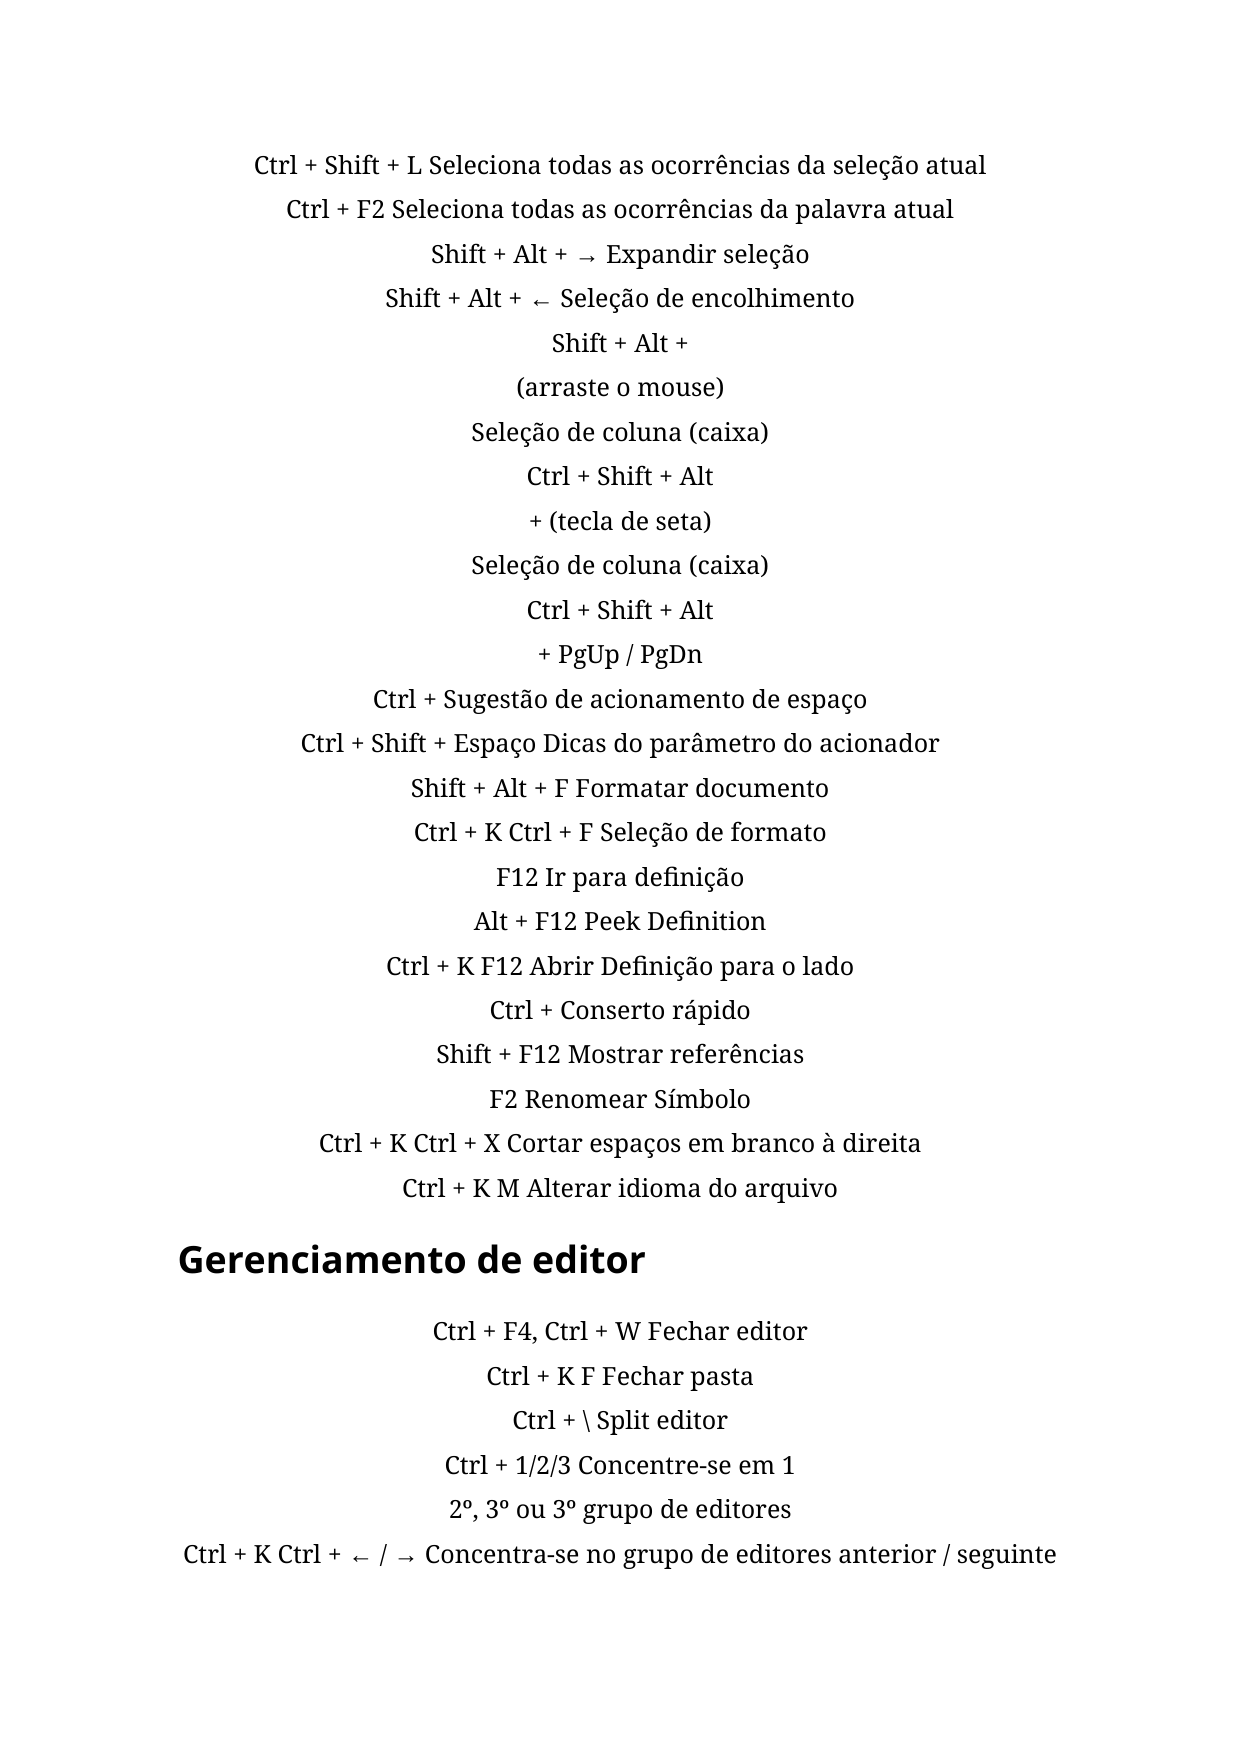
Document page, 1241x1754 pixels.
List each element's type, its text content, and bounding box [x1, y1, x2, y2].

text Ctrl + Shift + Alt [177, 592, 1063, 626]
text Shift + Alt + [177, 326, 1063, 359]
text + (tecla de seta) [177, 503, 1063, 537]
text F2 Renomear Símbolo [177, 1082, 1063, 1116]
text (arraste o mouse) [177, 370, 1063, 404]
text Ctrl + Shift + Alt [177, 459, 1063, 493]
text Shift + F12 Mostrar referências [177, 1037, 1063, 1071]
text F12 Ir para definição [177, 859, 1063, 893]
text 2º, 3º ou 3º grupo de editores [177, 1492, 1063, 1526]
text + PgUp / PgDn [177, 637, 1063, 671]
text Ctrl + 1/2/3 Concentre-se em 1 [177, 1447, 1063, 1482]
text Shift + Alt + → Expandir seleção [177, 237, 1063, 271]
text Ctrl + F4, Ctrl + W Fechar editor [177, 1314, 1063, 1348]
text Gerenciamento de editor [177, 1234, 1063, 1285]
text Ctrl + Conserto rápido [177, 993, 1063, 1027]
text Ctrl + F2 Seleciona todas as ocorrências da palavra atual [177, 192, 1063, 226]
text Shift + Alt + F Formatar documento [177, 770, 1063, 804]
text Ctrl + \ Split editor [177, 1403, 1063, 1437]
text Ctrl + K M Alterar idioma do arquivo [177, 1171, 1063, 1205]
text Ctrl + Sugestão de acionamento de espaço [177, 681, 1063, 715]
text Ctrl + K F Fechar pasta [177, 1358, 1063, 1393]
text Shift + Alt + ← Seleção de encolhimento [177, 281, 1063, 315]
text Ctrl + Shift + Espaço Dicas do parâmetro do acionador [177, 726, 1063, 760]
text Ctrl + K Ctrl + ← / → Concentra-se no grupo de editores anterior / seguinte [177, 1536, 1063, 1571]
text Ctrl + Shift + L Seleciona todas as ocorrências da seleção atual [177, 148, 1063, 182]
text Alt + F12 Peek Definition [177, 904, 1063, 938]
text Seleção de coluna (caixa) [177, 548, 1063, 582]
text Seleção de coluna (caixa) [177, 414, 1063, 448]
text Ctrl + K Ctrl + F Seleção de formato [177, 815, 1063, 849]
text Ctrl + K Ctrl + X Cortar espaços em branco à direita [177, 1126, 1063, 1160]
text Ctrl + K F12 Abrir Definição para o lado [177, 948, 1063, 982]
